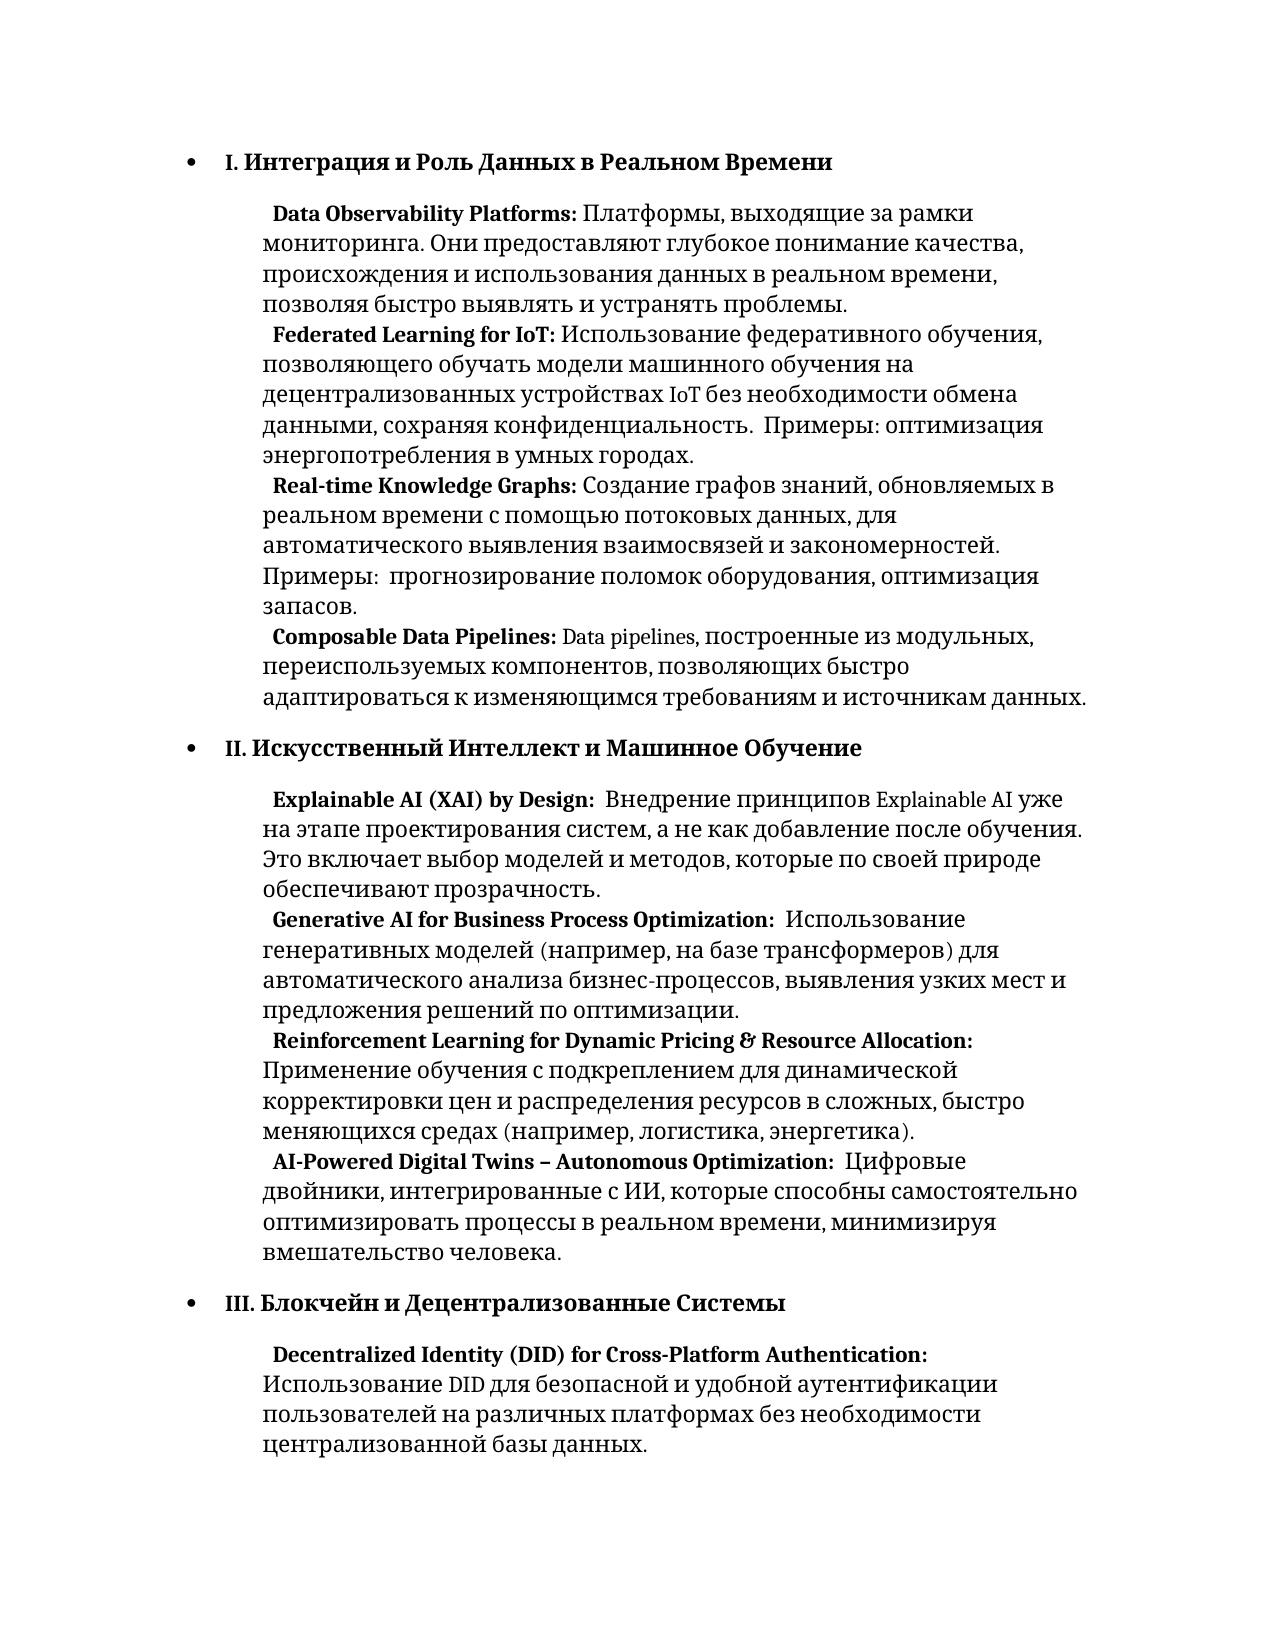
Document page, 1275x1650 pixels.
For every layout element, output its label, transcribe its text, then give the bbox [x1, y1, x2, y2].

list Real-time Knowledge Graphs: Создание графов знаний, обновляемых в реальном времени с помощью потоковых данных, для автоматического выявления взаимосвязей и закономерностей. Примеры: прогнозирование поломок оборудования, оптимизация запасов. [262, 473, 1087, 620]
list Explainable AI (XAI) by Design: Внедрение принципов Explainable AI уже на этапе проектирования систем, а не как добавление после обучения. Это включает выбор моделей и методов, которые по своей природе обеспечивают прозрачность. [262, 786, 1087, 903]
list Composable Data Pipelines: Data pipelines, построенные из модульных, переиспользуемых компонентов, позволяющих быстро адаптироваться к изменяющимся требованиям и источникам данных. [262, 624, 1087, 711]
list Decentralized Identity (DID) for Cross-Platform Authentication: Использование DID для безопасной и удобной аутентификации пользователей на различных платформах без необходимости централизованной базы данных. [262, 1342, 1087, 1459]
list I. Интеграция и Роль Данных в Реальном Времени [187, 150, 1087, 176]
list Data Observability Platforms: Платформы, выходящие за рамки мониторинга. Они предоставляют глубокое понимание качества, происхождения и использования данных в реальном времени, позволяя быстро выявлять и устранять проблемы. [262, 201, 1087, 318]
list AI-Powered Digital Twins – Autonomous Optimization: Цифровые двойники, интегрированные с ИИ, которые способны самостоятельно оптимизировать процессы в реальном времени, минимизируя вмешательство человека. [262, 1149, 1087, 1266]
list Federated Learning for IoT: Использование федеративного обучения, позволяющего обучать модели машинного обучения на децентрализованных устройствах IoT без необходимости обмена данными, сохраняя конфиденциальность. Примеры: оптимизация энергопотребления в умных городах. [262, 322, 1087, 469]
list III. Блокчейн и Децентрализованные Системы [187, 1291, 1087, 1317]
list Reinforcement Learning for Dynamic Pricing & Resource Allocation: Применение обучения с подкреплением для динамической корректировки цен и распределения ресурсов в сложных, быстро меняющихся средах (например, логистика, энергетика). [262, 1028, 1087, 1145]
list II. Искусственный Интеллект и Машинное Обучение [187, 735, 1087, 762]
list Generative AI for Business Process Optimization: Использование генеративных моделей (например, на базе трансформеров) для автоматического анализа бизнес-процессов, выявления узких мест и предложения решений по оптимизации. [262, 907, 1087, 1024]
